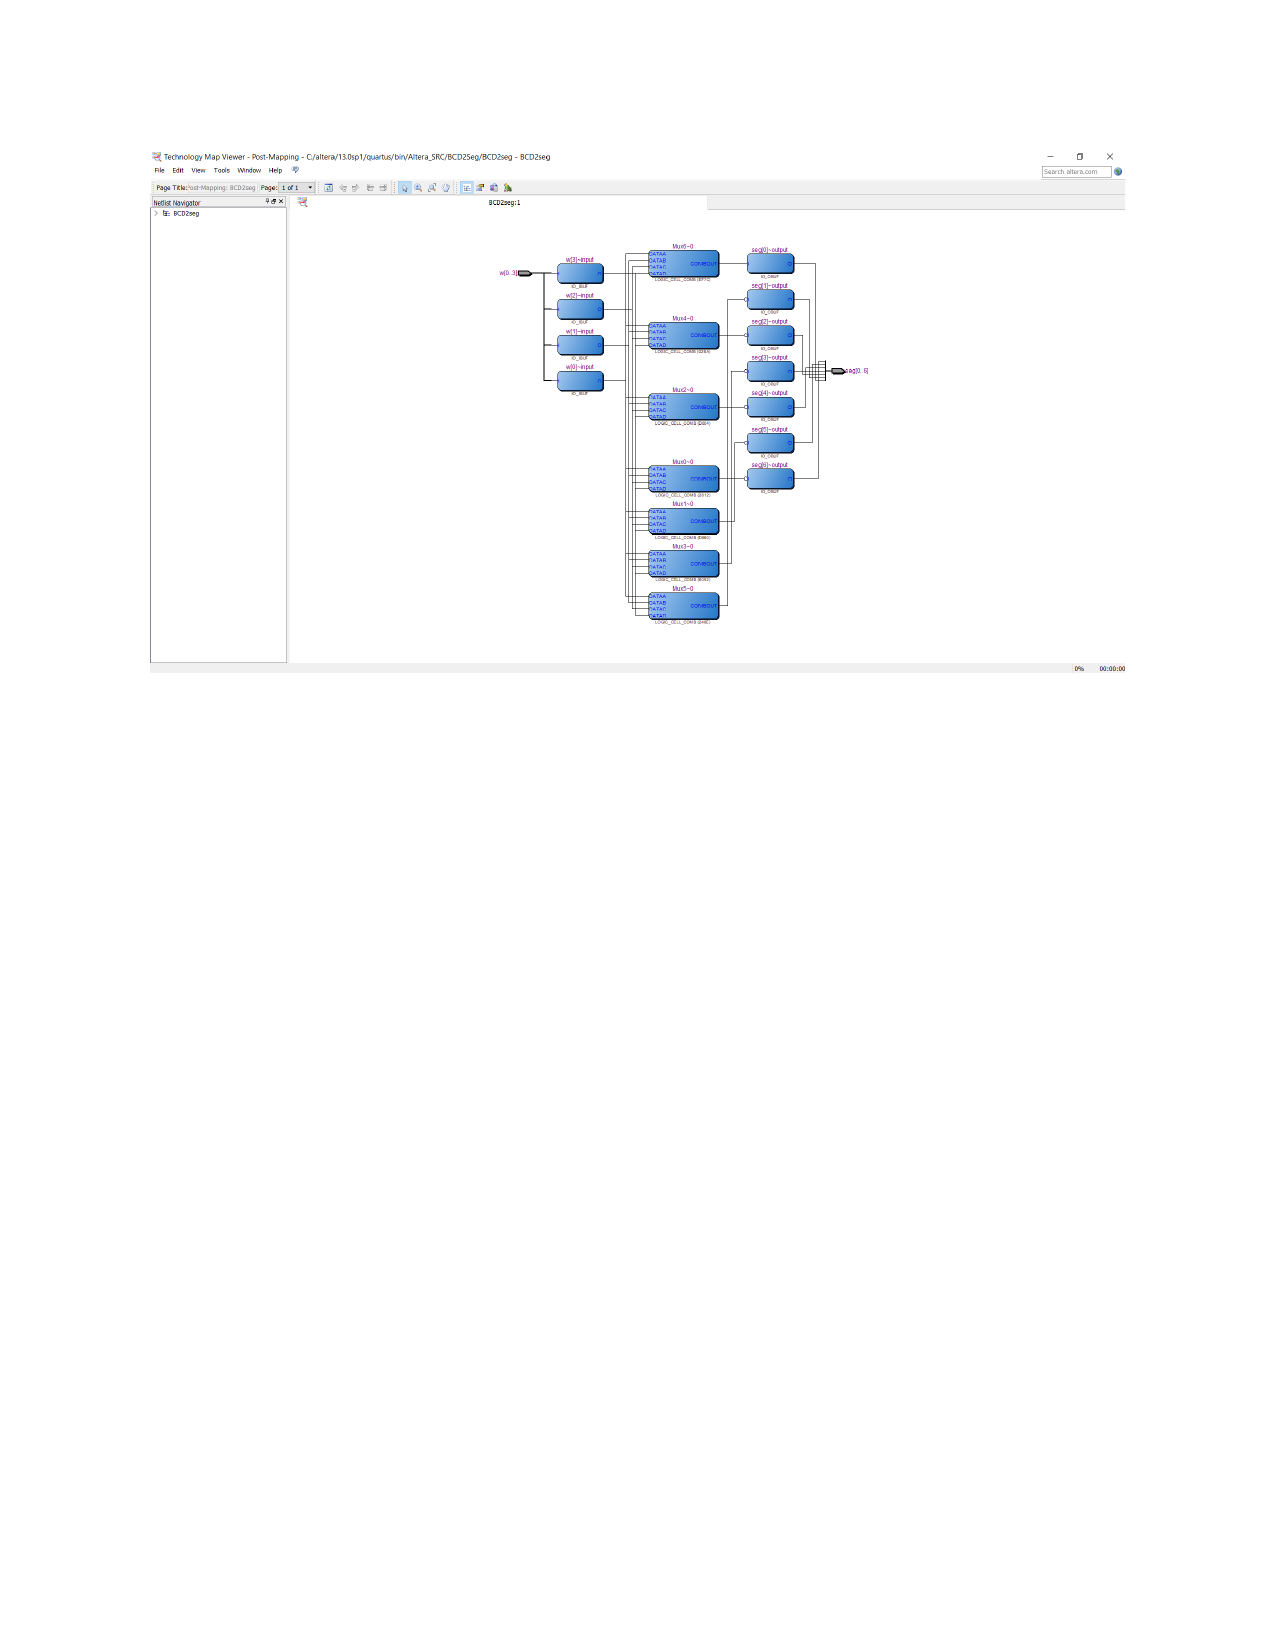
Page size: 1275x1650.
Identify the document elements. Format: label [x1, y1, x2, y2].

picture [150, 150, 1125, 673]
